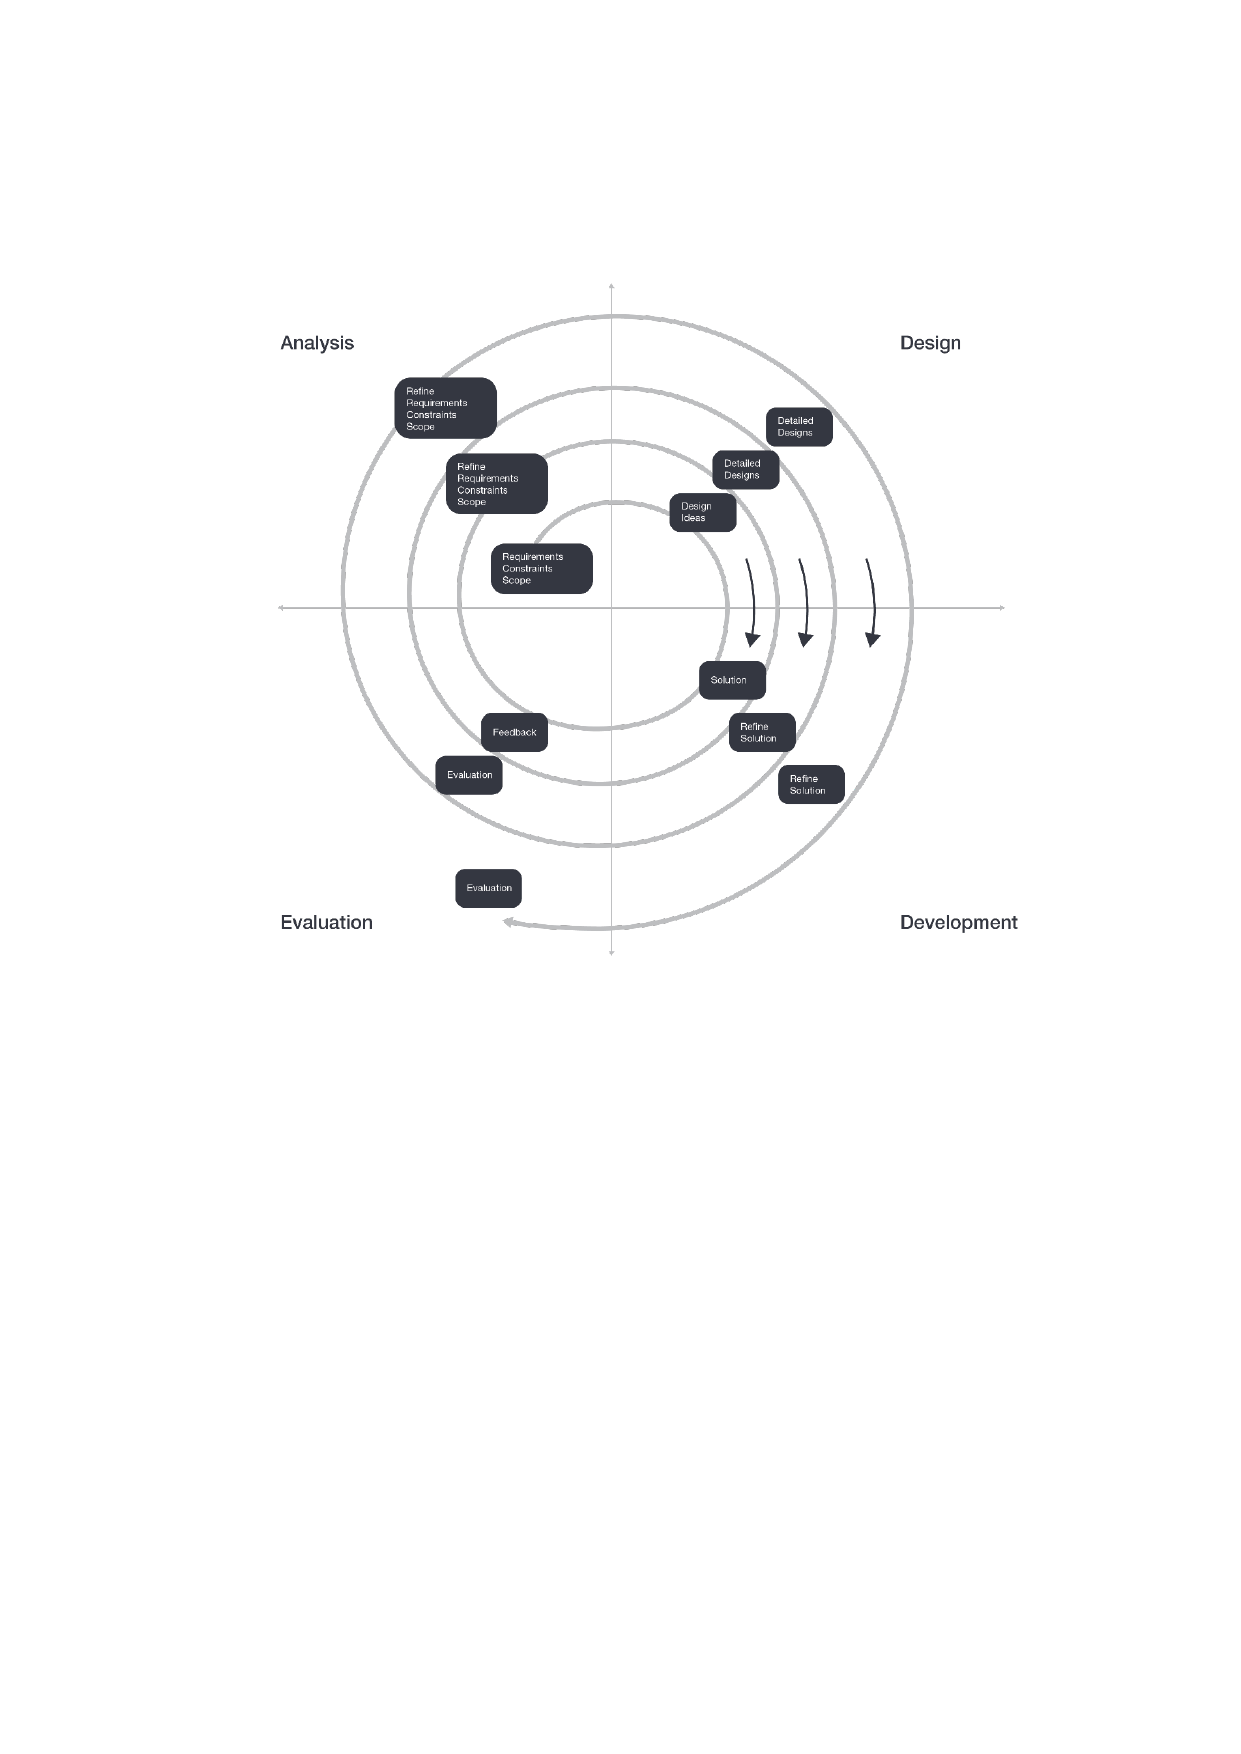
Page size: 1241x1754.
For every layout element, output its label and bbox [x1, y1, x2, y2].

picture [150, 150, 1091, 1018]
